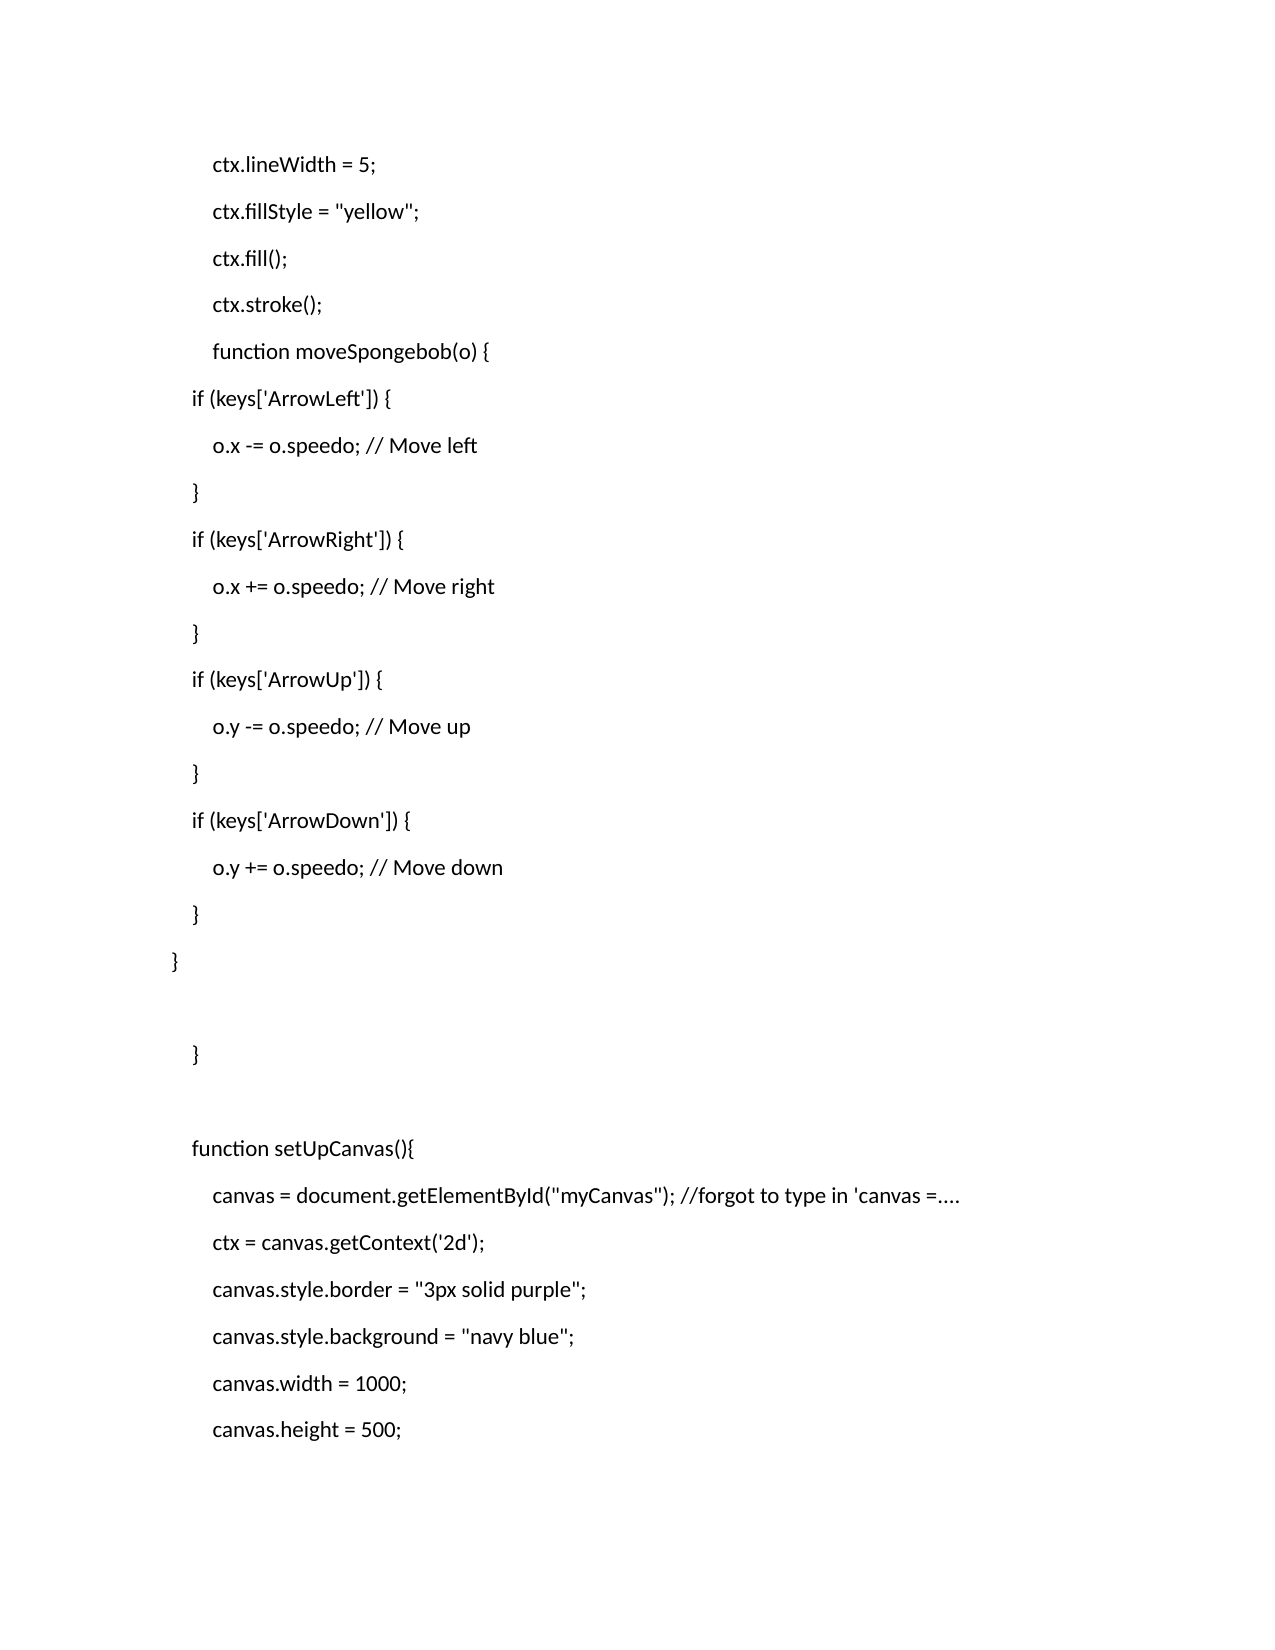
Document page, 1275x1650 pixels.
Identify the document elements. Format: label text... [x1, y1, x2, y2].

text } [150, 478, 1125, 506]
text canvas.width = 1000; [150, 1369, 1125, 1397]
text ctx.fill(); [150, 244, 1125, 272]
text o.y -= o.speedo; // Move up [150, 712, 1125, 741]
text o.y += o.speedo; // Move down [150, 853, 1125, 881]
text ctx.fillStyle = "yellow"; [150, 197, 1125, 225]
text if (keys['ArrowRight']) { [150, 525, 1125, 553]
text } [150, 900, 1125, 928]
text canvas.style.border = "3px solid purple"; [150, 1275, 1125, 1303]
text canvas = document.getElementById("myCanvas"); //forgot to type in 'canvas =.... [150, 1181, 1125, 1209]
text canvas.style.background = "navy blue"; [150, 1322, 1125, 1350]
text } [150, 759, 1125, 787]
text if (keys['ArrowDown']) { [150, 806, 1125, 834]
text ctx.lineWidth = 5; [150, 150, 1125, 178]
text function setUpCanvas(){ [150, 1134, 1125, 1162]
text o.x += o.speedo; // Move right [150, 572, 1125, 600]
text } [150, 1041, 1125, 1069]
text function moveSpongebob(o) { [150, 337, 1125, 366]
text } [150, 619, 1125, 647]
text ctx = canvas.getContext('2d'); [150, 1228, 1125, 1256]
text } [150, 947, 1125, 975]
text canvas.height = 500; [150, 1416, 1125, 1444]
text if (keys['ArrowLeft']) { [150, 384, 1125, 412]
text if (keys['ArrowUp']) { [150, 666, 1125, 694]
text o.x -= o.speedo; // Move left [150, 431, 1125, 459]
text ctx.stroke(); [150, 291, 1125, 319]
